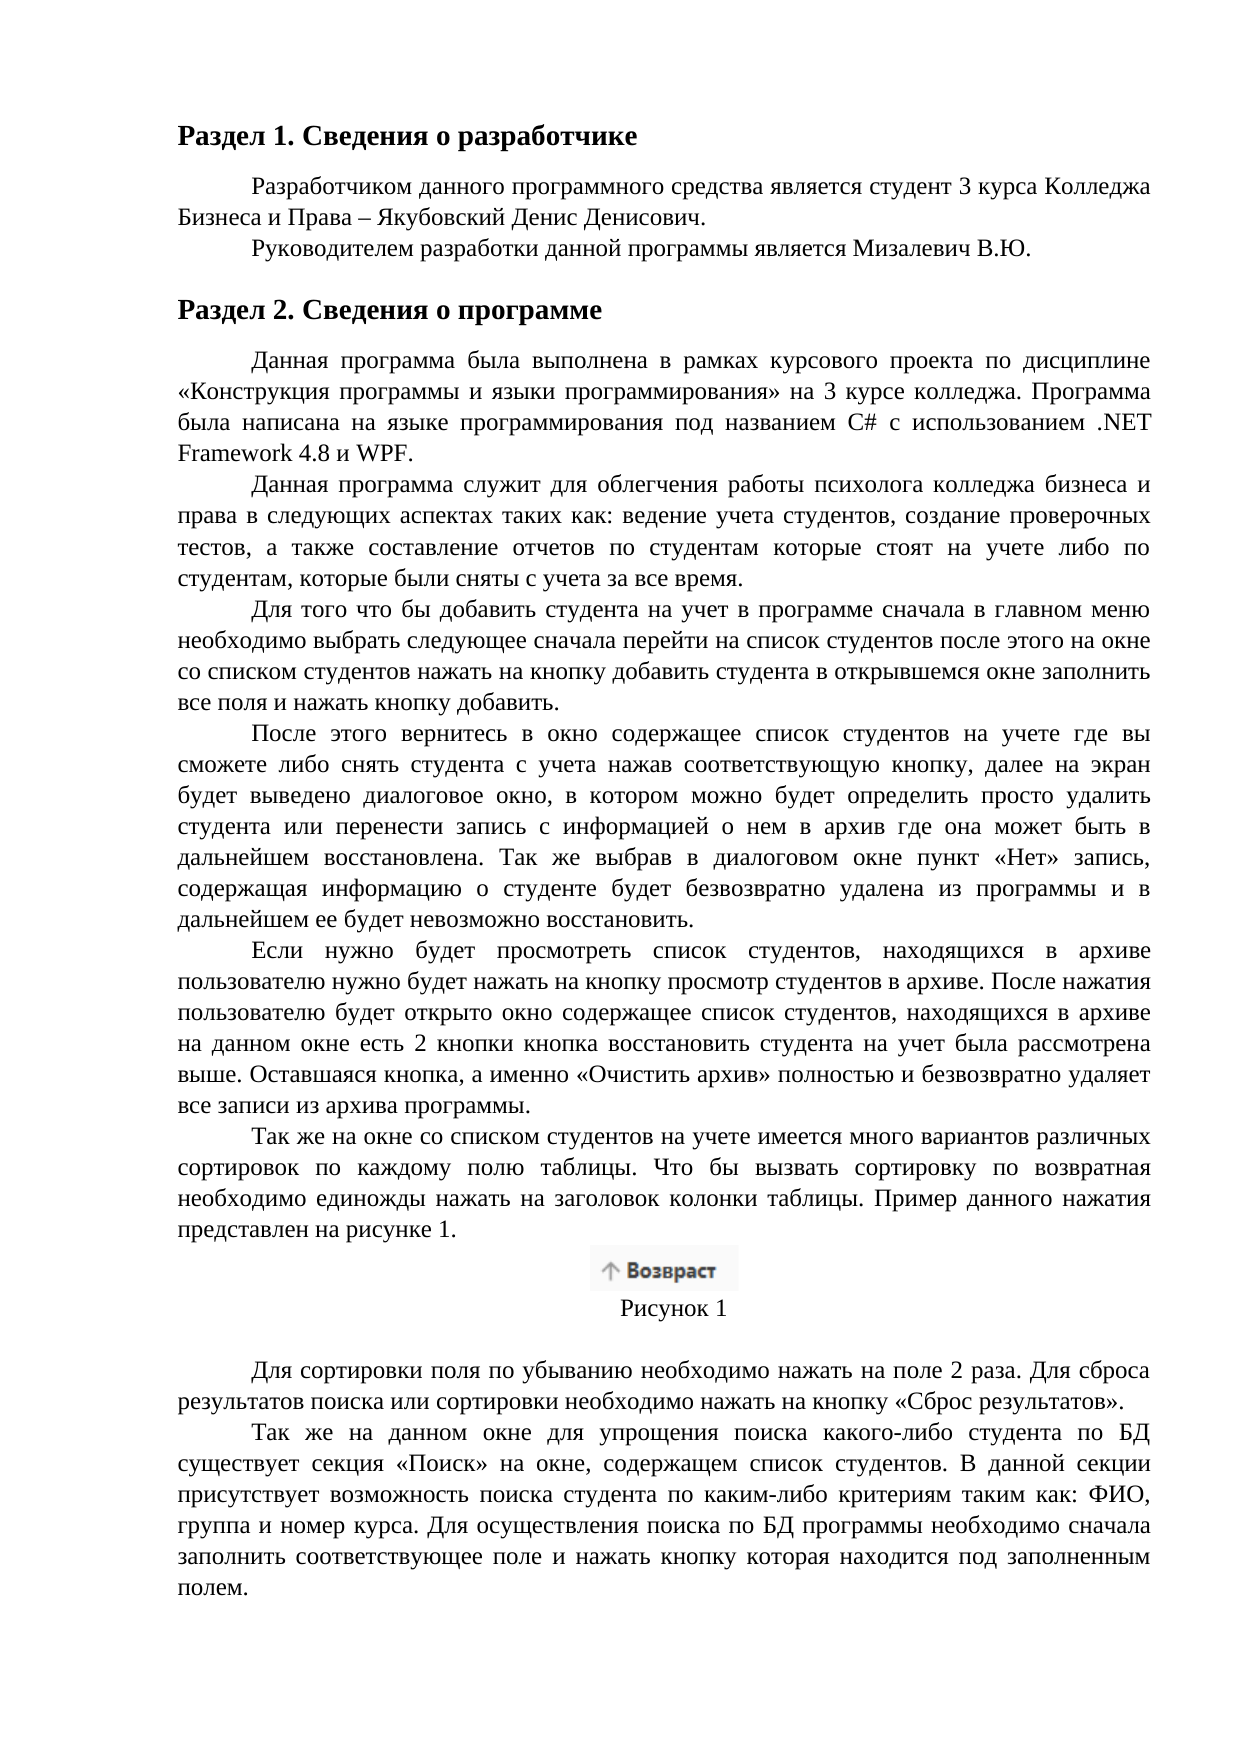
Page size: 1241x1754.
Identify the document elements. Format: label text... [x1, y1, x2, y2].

text Данная программа была выполнена в рамках курсового проекта по дисциплине «Конструкция программы и языки программирования» на 3 курсе колледжа. Программа была написана на языке программирования под названием С# c использованием .NET Framework 4.8 и WPF. [177, 345, 1152, 467]
text Разработчиком данного программного средства является студент 3 курса Колледжа Бизнеса и Права – Якубовский Денис Денисович. [177, 171, 1152, 231]
picture [590, 1245, 739, 1291]
text Данная программа служит для облегчения работы психолога колледжа бизнеса и права в следующих аспектах таких как: ведение учета студентов, создание проверочных тестов, а также составление отчетов по студентам которые стоят на учете либо по студентам, которые были сняты с учета за все время. [177, 469, 1152, 591]
text Рисунок 1 [546, 1293, 1152, 1322]
text Раздел 1. Сведения о разработчике [177, 118, 1152, 152]
text После этого вернитесь в окно содержащее список студентов на учете где вы сможете либо снять студента с учета нажав соответствующую кнопку, далее на экран будет выведено диалоговое окно, в котором можно будет определить просто удалить студента или перенести запись с информацией о нем в архив где она может быть в дальнейшем восстановлена. Так же выбрав в диалоговом окне пункт «Нет» запись, содержащая информацию о студенте будет безвозвратно удалена из программы и в дальнейшем ее будет невозможно восстановить. [177, 718, 1152, 933]
text Если нужно будет просмотреть список студентов, находящихся в архиве пользователю нужно будет нажать на кнопку просмотр студентов в архиве. После нажатия пользователю будет открыто окно содержащее список студентов, находящихся в архиве на данном окне есть 2 кнопки кнопка восстановить студента на учет была рассмотрена выше. Оставшаяся кнопка, а именно «Очистить архив» полностью и безвозвратно удаляет все записи из архива программы. [177, 935, 1152, 1119]
text Для сортировки поля по убыванию необходимо нажать на поле 2 раза. Для сброса результатов поиска или сортировки необходимо нажать на кнопку «Сброс результатов». [177, 1355, 1152, 1415]
text Руководителем разработки данной программы является Мизалевич В.Ю. [177, 233, 1152, 262]
text Так же на данном окне для упрощения поиска какого-либо студента по БД существует секция «Поиск» на окне, содержащем список студентов. В данной секции присутствует возможность поиска студента по каким-либо критериям таким как: ФИО, группа и номер курса. Для осуществления поиска по БД программы необходимо сначала заполнить соответствующее поле и нажать кнопку которая находится под заполненным полем. [177, 1417, 1152, 1601]
text Раздел 2. Сведения о программе [177, 292, 1152, 326]
text Так же на окне со списком студентов на учете имеется много вариантов различных сортировок по каждому полю таблицы. Что бы вызвать сортировку по возвратная необходимо единожды нажать на заголовок колонки таблицы. Пример данного нажатия представлен на рисунке 1. [177, 1121, 1152, 1243]
text Для того что бы добавить студента на учет в программе сначала в главном меню необходимо выбрать следующее сначала перейти на список студентов после этого на окне со списком студентов нажать на кнопку добавить студента в открывшемся окне заполнить все поля и нажать кнопку добавить. [177, 594, 1152, 716]
